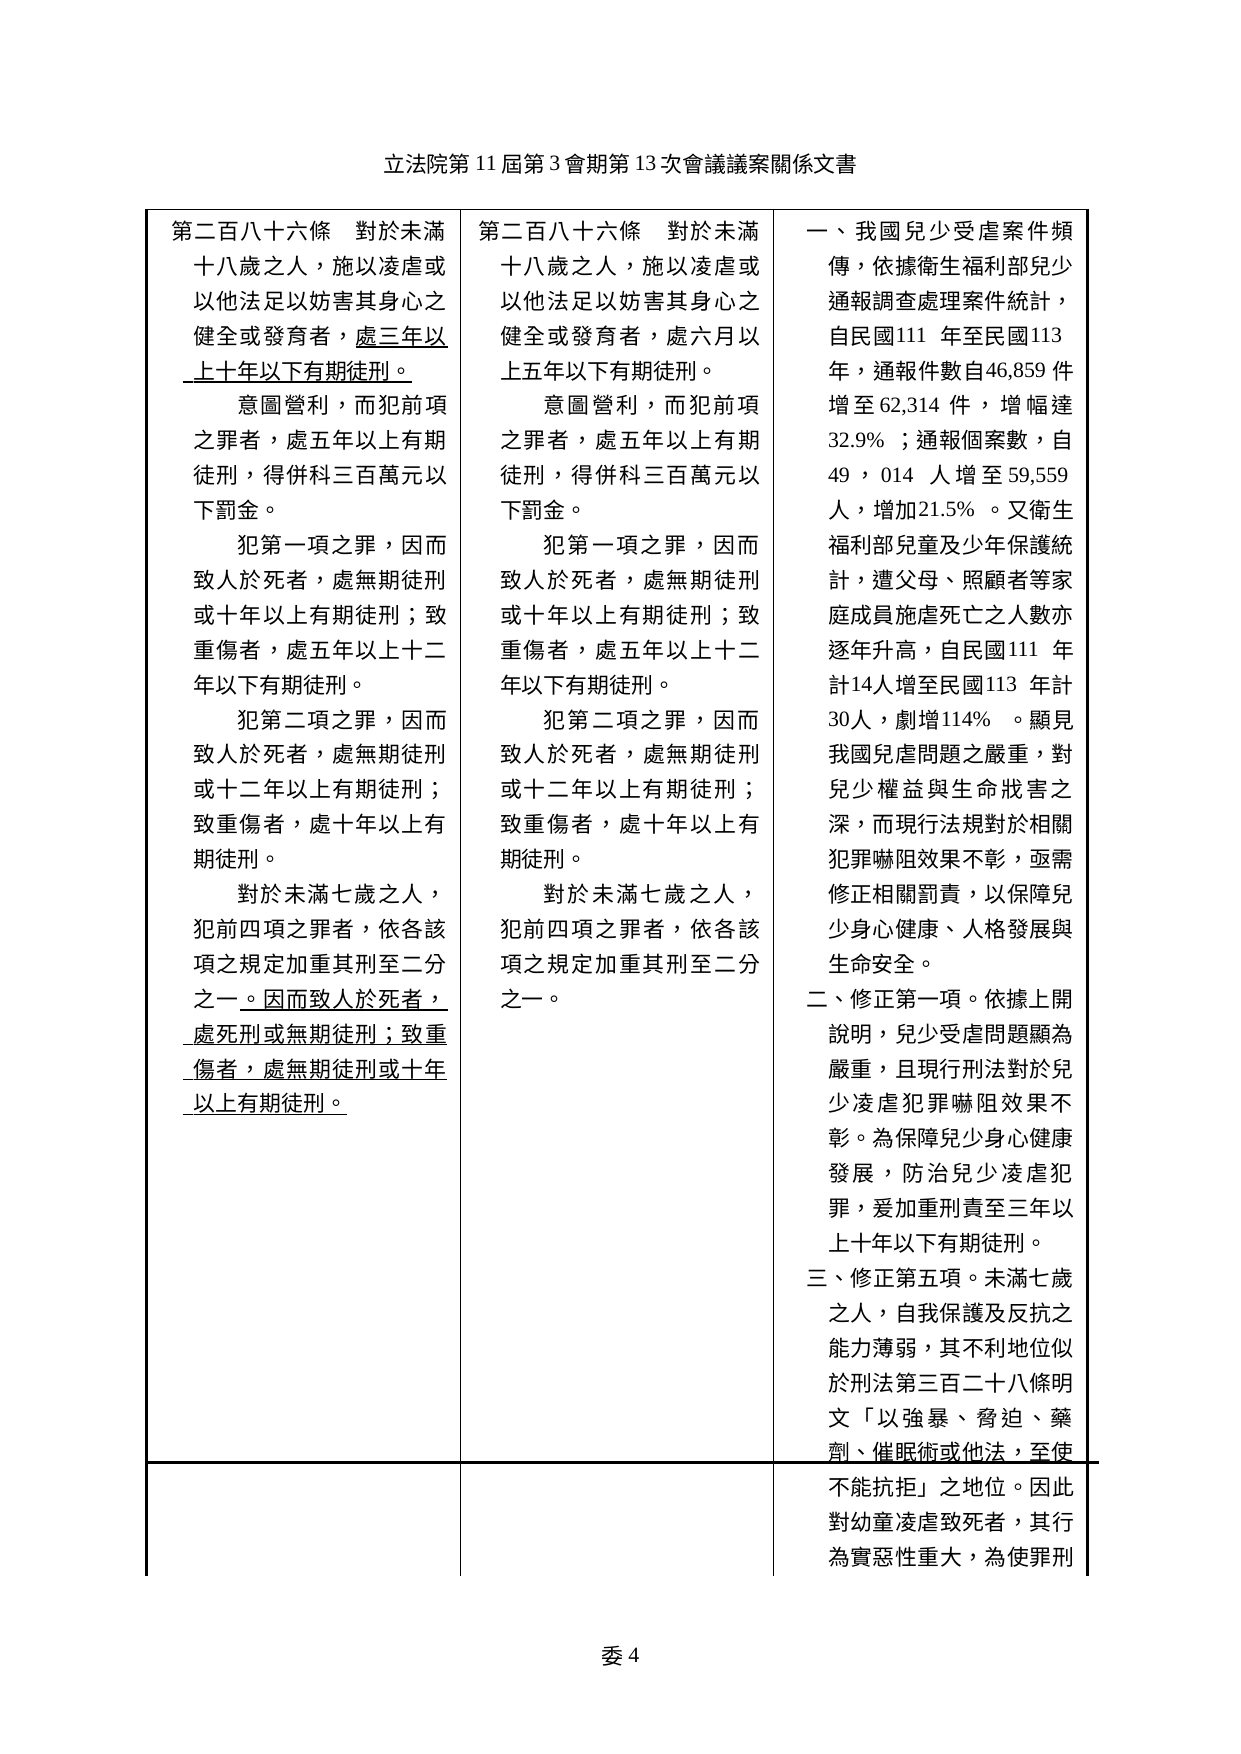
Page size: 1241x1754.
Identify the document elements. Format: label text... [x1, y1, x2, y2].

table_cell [148, 1464, 460, 1576]
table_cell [461, 1464, 773, 1576]
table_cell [774, 1464, 1086, 1576]
